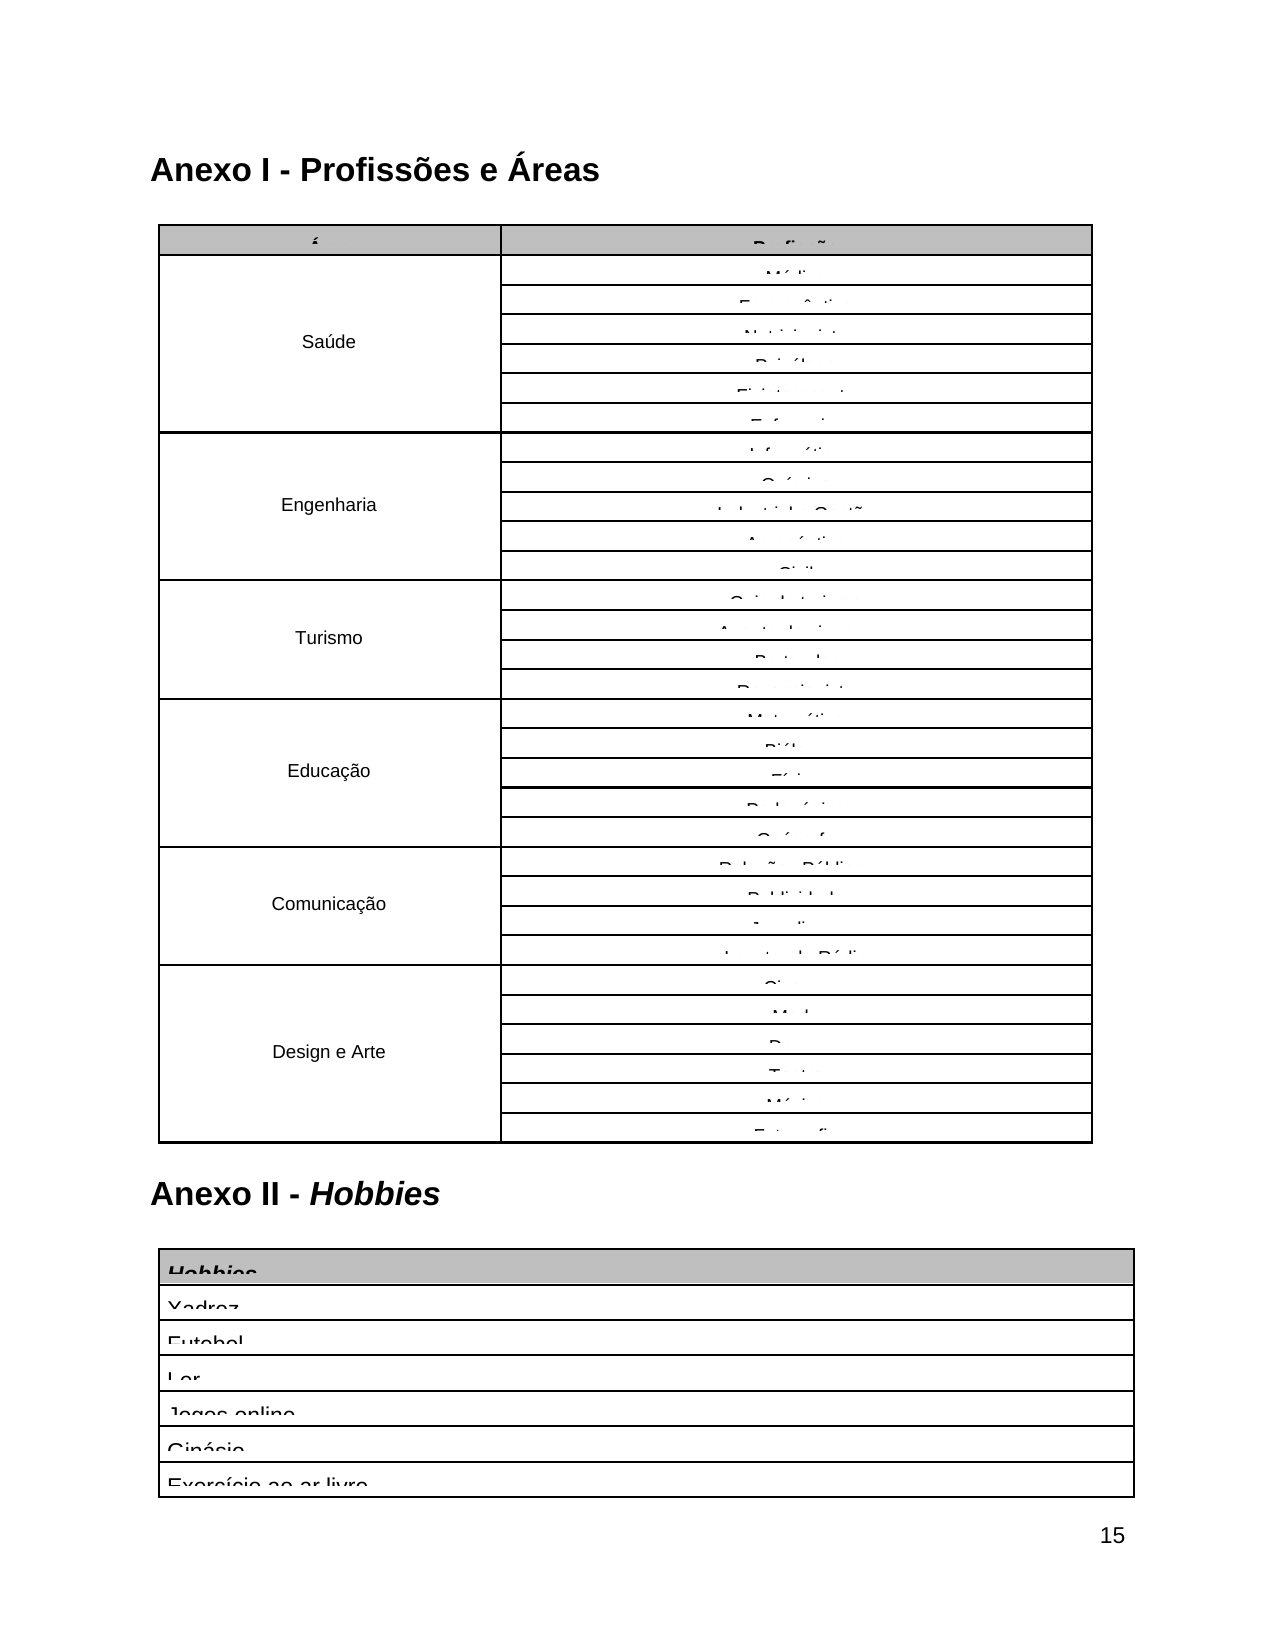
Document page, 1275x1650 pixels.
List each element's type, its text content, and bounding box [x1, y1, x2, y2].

table_cell Ginásio [160, 1427, 1133, 1461]
table_cell Nutricionista [502, 315, 1091, 343]
table_cell Bartender [502, 641, 1091, 668]
table_cell Guia de turismo [502, 581, 1091, 609]
table_cell Cinema [502, 966, 1091, 993]
table_cell Aeronáutica [502, 522, 1091, 550]
table_cell Design e Arte [160, 966, 500, 1141]
table_cell Jornalismo [502, 907, 1091, 934]
table_cell Médico [502, 256, 1091, 283]
table_cell Comunicação [160, 848, 500, 964]
table_cell Futebol [160, 1321, 1133, 1354]
table_header Profissão [502, 226, 1091, 254]
table_cell Químico [502, 463, 1091, 491]
table_cell Psicólogo [502, 345, 1091, 372]
table_cell Saúde [160, 256, 500, 431]
table_cell Xadrez [160, 1286, 1133, 1319]
table_cell Exercício ao ar livre [160, 1463, 1133, 1496]
table_cell Engenharia [160, 434, 500, 579]
table_cell Geógrafo [502, 818, 1091, 846]
table_cell Farmacêutico [502, 286, 1091, 313]
table_cell Pedagógico [502, 789, 1091, 816]
table_cell Educação [160, 700, 500, 846]
table_cell Dança [502, 1025, 1091, 1053]
table_cell Informático [502, 434, 1091, 461]
table_header Hobbies [160, 1250, 1133, 1283]
table_cell Publicidade [502, 877, 1091, 905]
table_cell Enfermeiro [502, 404, 1091, 431]
table_cell Moda [502, 996, 1091, 1023]
table_cell Agente de viagens [502, 611, 1091, 638]
table_cell Turismo [160, 581, 500, 698]
table_cell Fisioterapeuta [502, 374, 1091, 402]
table_cell Físico [502, 759, 1091, 786]
table_cell Biólogo [502, 729, 1091, 757]
text Anexo I - Profissões e Áreas [150, 150, 1125, 188]
table_cell Relações Públicas [502, 848, 1091, 875]
table_cell Industrial e Gestão [502, 493, 1091, 520]
text Anexo II - Hobbies [150, 1174, 1125, 1212]
table_cell Locutor de Rádio [502, 936, 1091, 964]
table_header Área [160, 226, 500, 254]
table_cell Fotografia [502, 1114, 1091, 1141]
table_cell Teatro [502, 1055, 1091, 1082]
table_cell Recepcionista [502, 670, 1091, 698]
table_cell Matemático [502, 700, 1091, 727]
table_cell Jogos online [160, 1392, 1133, 1425]
table_cell Música [502, 1084, 1091, 1112]
table_cell Civil [502, 552, 1091, 579]
table_cell Ler [160, 1356, 1133, 1390]
